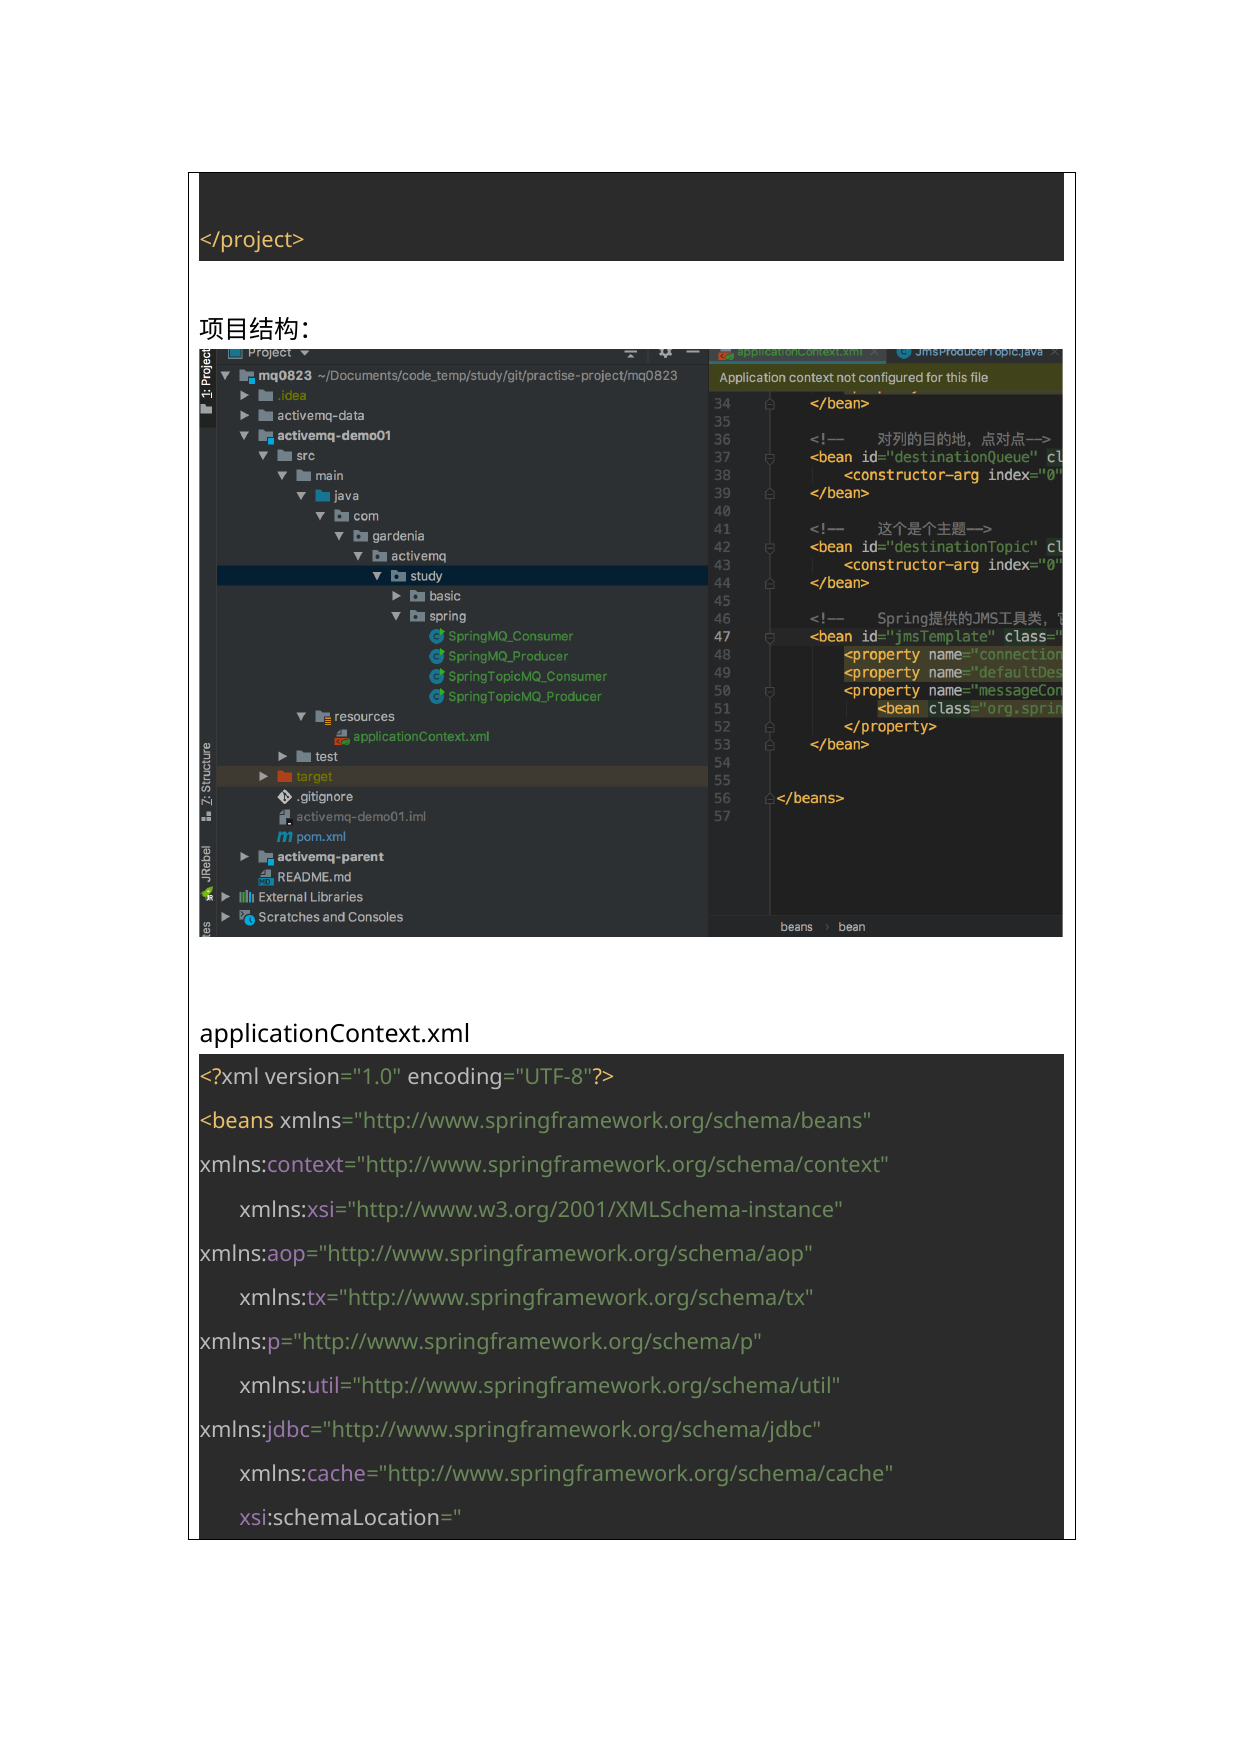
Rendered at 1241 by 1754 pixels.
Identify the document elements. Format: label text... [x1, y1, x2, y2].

picture [199, 349, 1063, 937]
